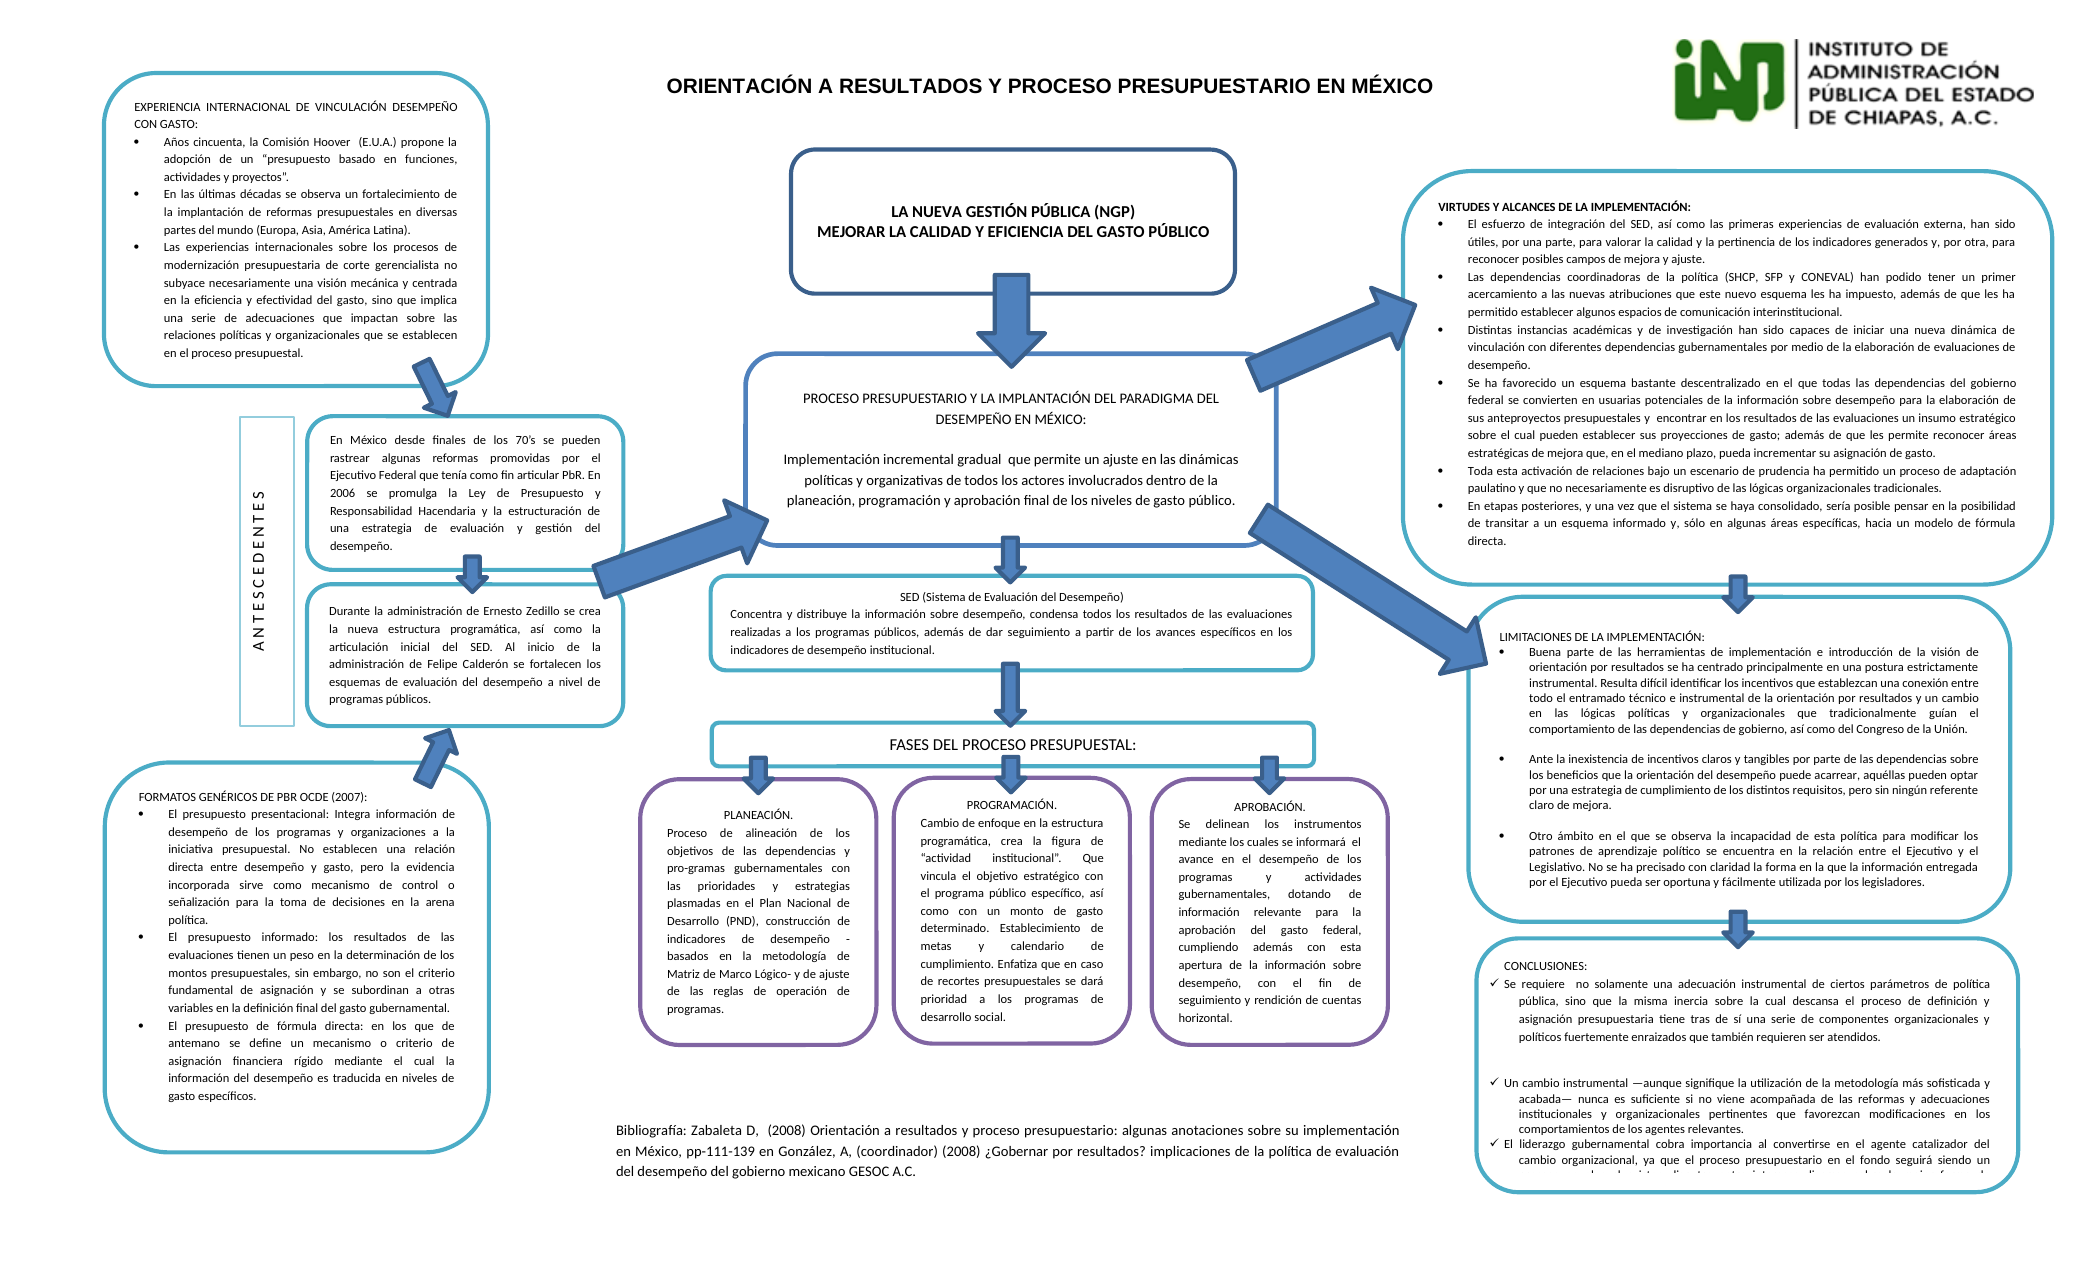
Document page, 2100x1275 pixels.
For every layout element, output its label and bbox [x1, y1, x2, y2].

picture [1672, 39, 2034, 129]
